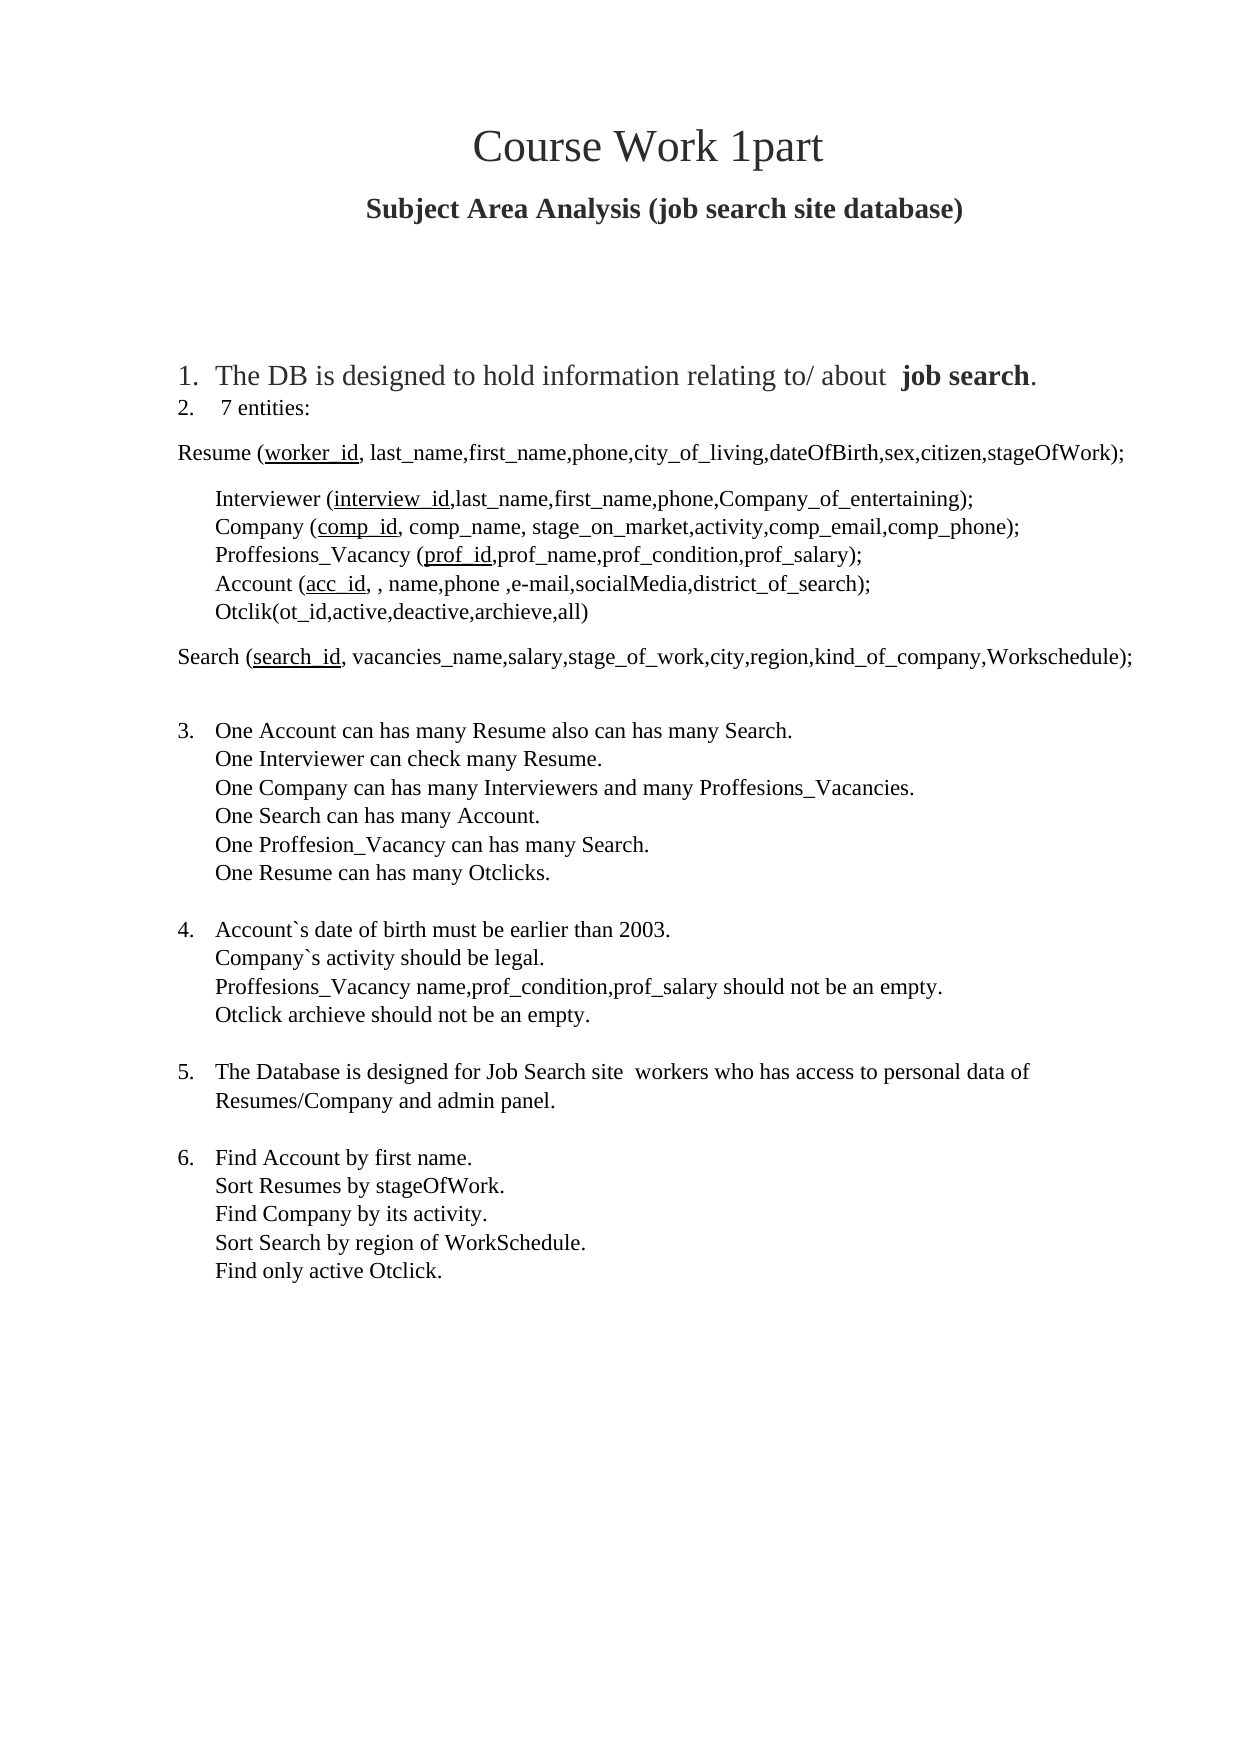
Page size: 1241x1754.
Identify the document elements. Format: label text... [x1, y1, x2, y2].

list 7 entities: [177, 394, 1152, 421]
list The Database is designed for Job Search site workers who has access to personal data of Resumes/Company and admin panel. [177, 1058, 1152, 1113]
list Find Company by its activity. [215, 1200, 1152, 1227]
list The DB is designed to hold information relating to/ about job search. [177, 358, 1152, 392]
list Otclik(ot_id,active,deactive,archieve,all) [215, 598, 1152, 625]
list Otclick archieve should not be an empty. [215, 1001, 1152, 1028]
list Find only active Otclick. [215, 1257, 1152, 1284]
list One Interviewer can check many Resume. [215, 745, 1152, 772]
list Account (acc_id, , name,phone ,e-mail,socialMedia,district_of_search); [215, 570, 1152, 596]
list Proffesions_Vacancy name,prof_condition,prof_salary should not be an empty. [215, 973, 1152, 999]
text Resume (worker_id, last_name,first_name,phone,city_of_living,dateOfBirth,sex,citizen,stageOfWork); [177, 439, 1152, 466]
list Proffesions_Vacancy (prof_id,prof_name,prof_condition,prof_salary); [215, 541, 1152, 568]
list One Company can has many Interviewers and many Proffesions_Vacancies. [215, 774, 1152, 800]
text Course Work 1part [398, 118, 1152, 171]
list One Search can has many Account. [215, 802, 1152, 829]
list Interviewer (interview_id,last_name,first_name,phone,Company_of_entertaining); [215, 484, 1152, 511]
list One Resume can has many Otclicks. [215, 859, 1152, 886]
list Account`s date of birth must be earlier than 2003. [177, 916, 1152, 942]
list Company (comp_id, comp_name, stage_on_market,activity,comp_email,comp_phone); [215, 513, 1152, 539]
list Sort Resumes by stageOfWork. [215, 1172, 1152, 1198]
text Subject Area Analysis (job search site database) [177, 192, 1152, 225]
list One Account can has many Resume also can has many Search. [177, 717, 1152, 743]
list Company`s activity should be legal. [215, 944, 1152, 971]
text Search (search_id, vacancies_name,salary,stage_of_work,city,region,kind_of_company,Workschedule); [177, 643, 1152, 670]
list One Proffesion_Vacancy can has many Search. [215, 831, 1152, 857]
list Find Account by first name. [177, 1143, 1152, 1170]
list Sort Search by region of WorkSchedule. [215, 1229, 1152, 1255]
